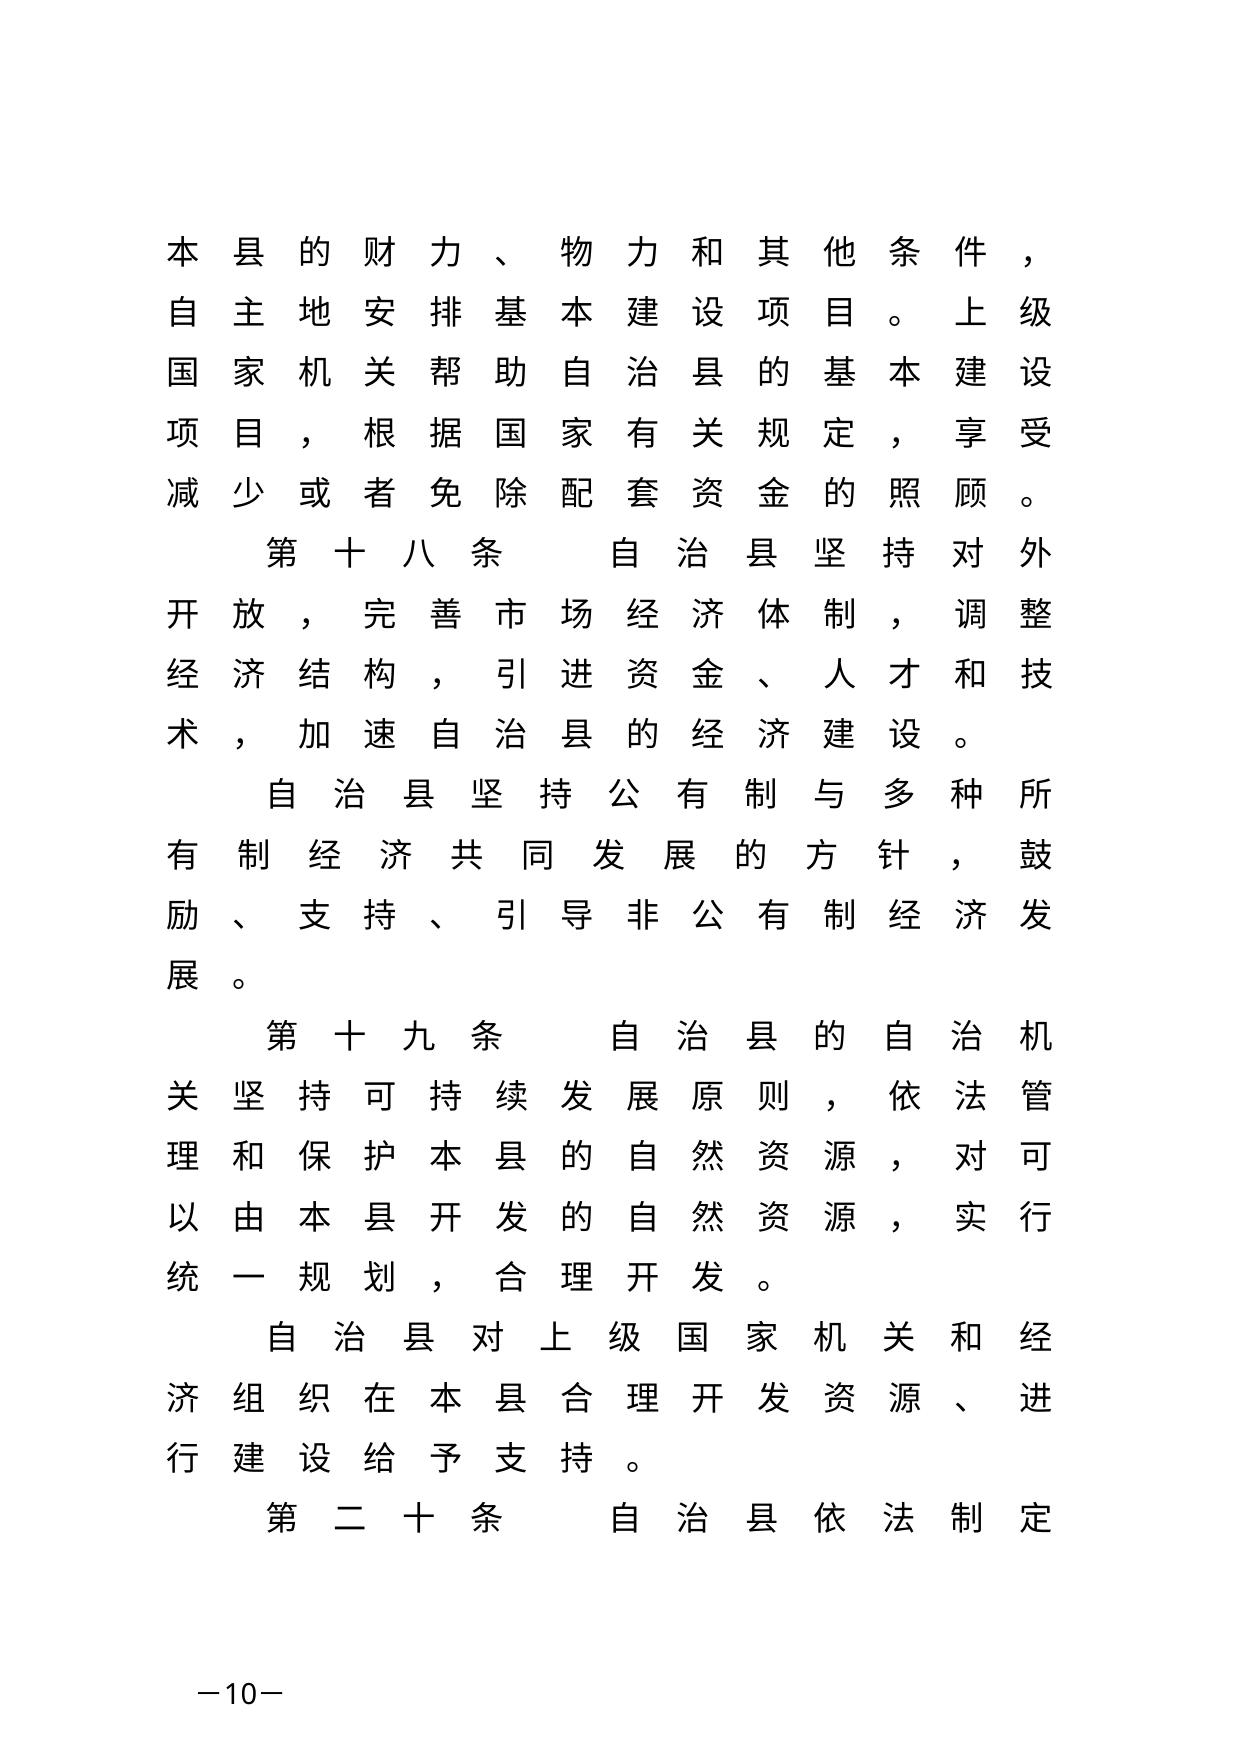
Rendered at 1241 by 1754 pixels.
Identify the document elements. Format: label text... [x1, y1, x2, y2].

text 第十八条 自治县坚持对外开放，完善市场经济体制，调整经济结构，引进资金、人才和技术，加速自治县的经济建设。 [167, 521, 1085, 762]
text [167, 219, 1085, 521]
text 自治县坚持公有制与多种所有制经济共同发展的方针，鼓励、支持、引导非公有制经济发展。 [167, 762, 1085, 1003]
text 第十九条 自治县的自治机关坚持可持续发展原则，依法管理和保护本县的自然资源，对可以由本县开发的自然资源，实行统一规划，合理开发。 [167, 1003, 1085, 1305]
text 自治县对上级国家机关和经济组织在本县合理开发资源、进行建设给予支持。 [167, 1305, 1085, 1486]
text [167, 1486, 1085, 1546]
